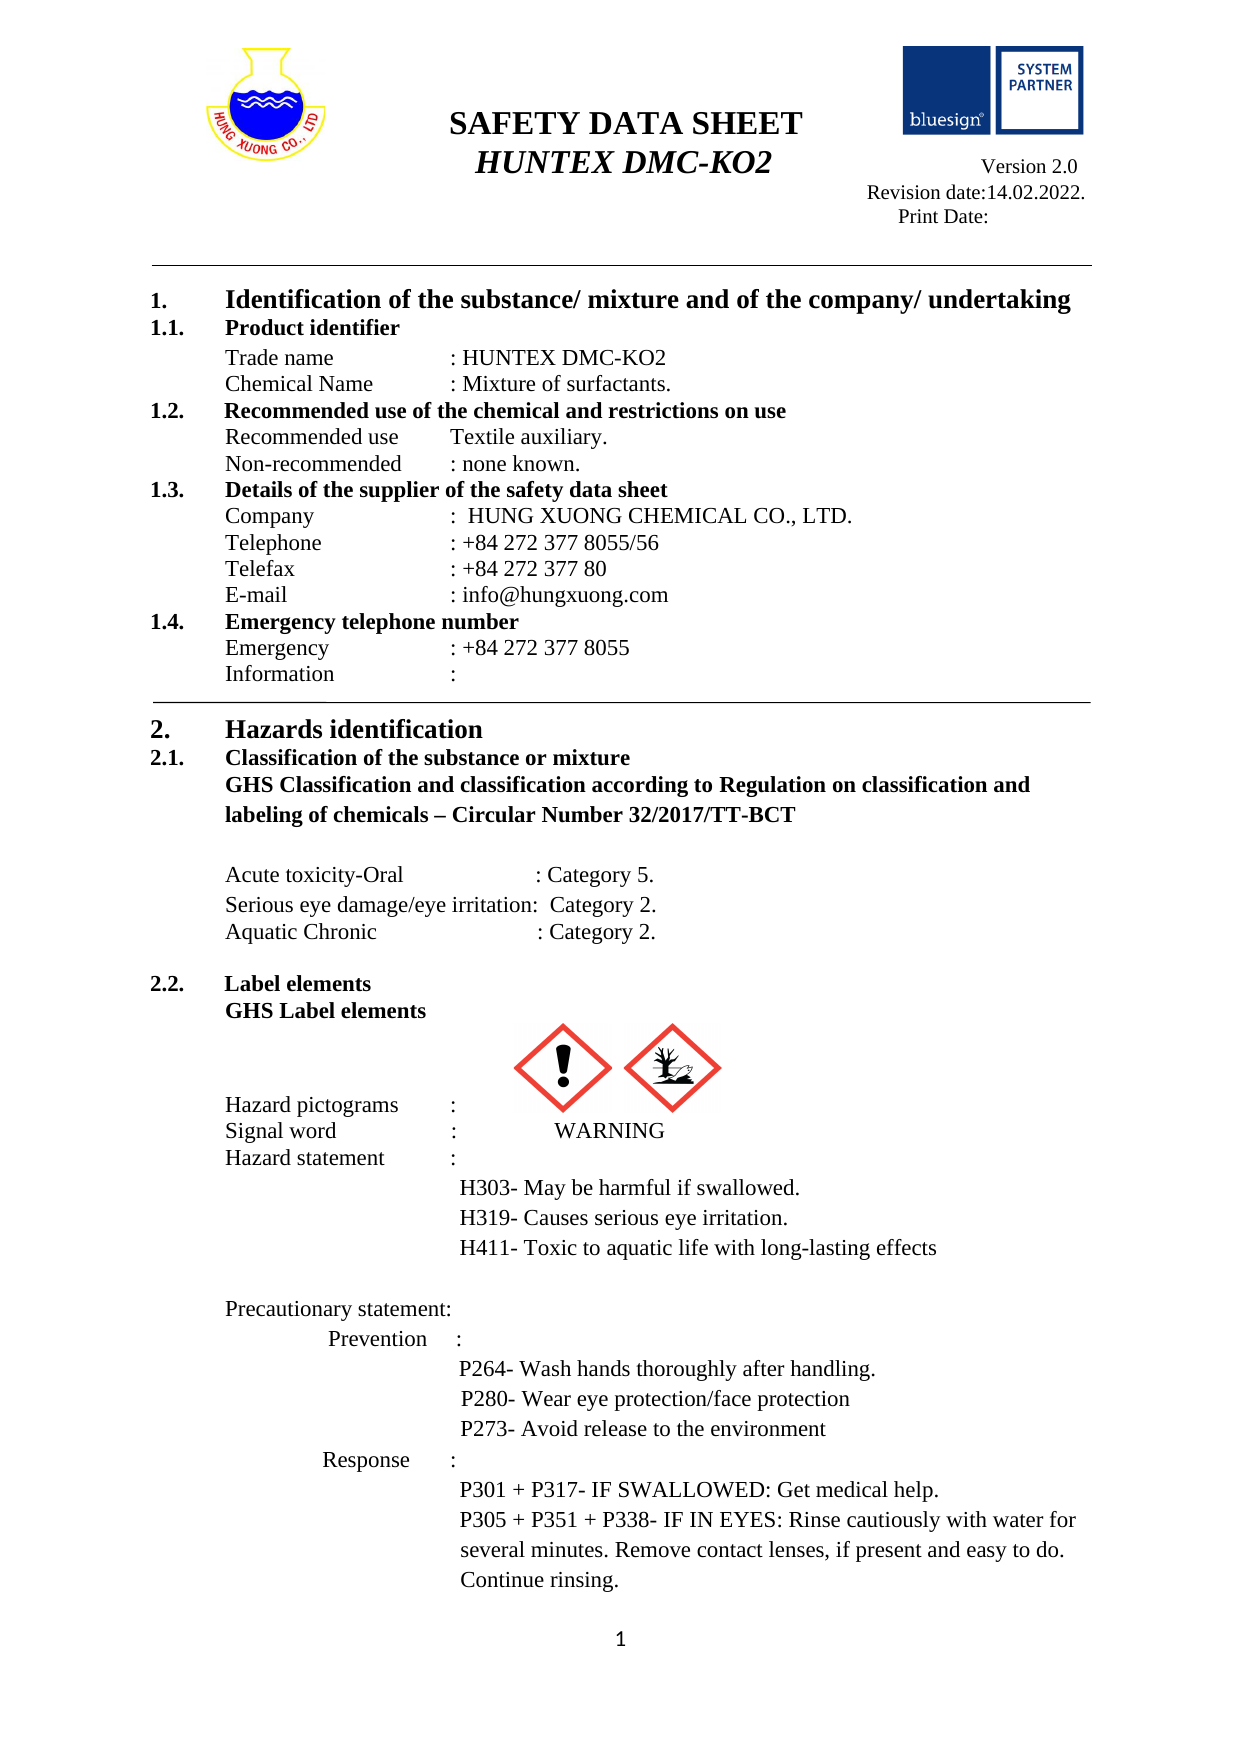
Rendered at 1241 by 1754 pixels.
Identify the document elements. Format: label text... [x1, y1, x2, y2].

text Hazard statement : [150, 1144, 1090, 1170]
text 1.3. Details of the supplier of the safety data sheet [150, 476, 1090, 502]
picture [206, 48, 325, 161]
text 1.2. Recommended use of the chemical and restrictions on use [150, 397, 1090, 423]
text 2. Hazards identification [150, 713, 1090, 744]
text P305 + P351 + P338- IF IN EYES: Rinse cautiously with water for several minutes. Remove contact lenses, if present and easy to do. Continue rinsing. [459, 1506, 1090, 1593]
text Response : [225, 1446, 1090, 1472]
text Serious eye damage/eye irritation: Category 2. [150, 891, 1090, 918]
text Non-recommended : none known. [150, 449, 1090, 476]
text Information : [150, 660, 1090, 687]
text E-mail : info@hungxuong.com [150, 581, 1090, 608]
text Company : HUNG XUONG CHEMICAL CO., LTD. [150, 502, 1090, 529]
text H303- May be harmful if swallowed. [459, 1174, 1090, 1200]
text P280- Wear eye protection/face protection [375, 1385, 1090, 1412]
text Signal word : WARNING [150, 1117, 1090, 1144]
text Emergency : +84 272 377 8055 [150, 634, 1090, 660]
picture [902, 46, 1084, 135]
text Aquatic Chronic : Category 2. [150, 918, 1090, 944]
text 1. Identification of the substance/ mixture and of the company/ undertaking [150, 283, 1090, 314]
text Prevention : [150, 1325, 1090, 1351]
text GHS Classification and classification according to Regulation on classification and labeling of chemicals – Circular Number 32/2017/TT-BCT [225, 771, 1090, 827]
text P301 + P317- IF SWALLOWED: Get medical help. [459, 1476, 1090, 1502]
text 2.2. Label elements [150, 971, 1090, 997]
text P273- Avoid release to the environment [375, 1416, 1090, 1442]
text Telefax : +84 272 377 80 [150, 555, 1090, 581]
text H319- Causes serious eye irritation. [375, 1204, 1090, 1230]
text P264- Wash hands thoroughly after handling. [150, 1355, 1090, 1381]
text 1.1. Product identifier [150, 314, 1090, 340]
text Recommended use Textile auxiliary. [150, 423, 1090, 449]
text 1.4. Emergency telephone number [150, 608, 1090, 634]
text Precautionary statement: [150, 1295, 1090, 1321]
text H411- Toxic to aquatic life with long-lasting effects [375, 1234, 1090, 1261]
text Hazard pictograms : [150, 1023, 1090, 1117]
text Trade name : HUNTEX DMC-KO2 [150, 344, 1090, 371]
picture [623, 1023, 722, 1113]
text Acute toxicity-Oral : Category 5. [225, 861, 1090, 888]
picture [513, 1023, 613, 1113]
text 2.1. Classification of the substance or mixture [150, 744, 1090, 771]
text Chemical Name : Mixture of surfactants. [150, 371, 1090, 397]
text GHS Label elements [150, 997, 1090, 1023]
text Telephone : +84 272 377 8055/56 [150, 529, 1090, 555]
